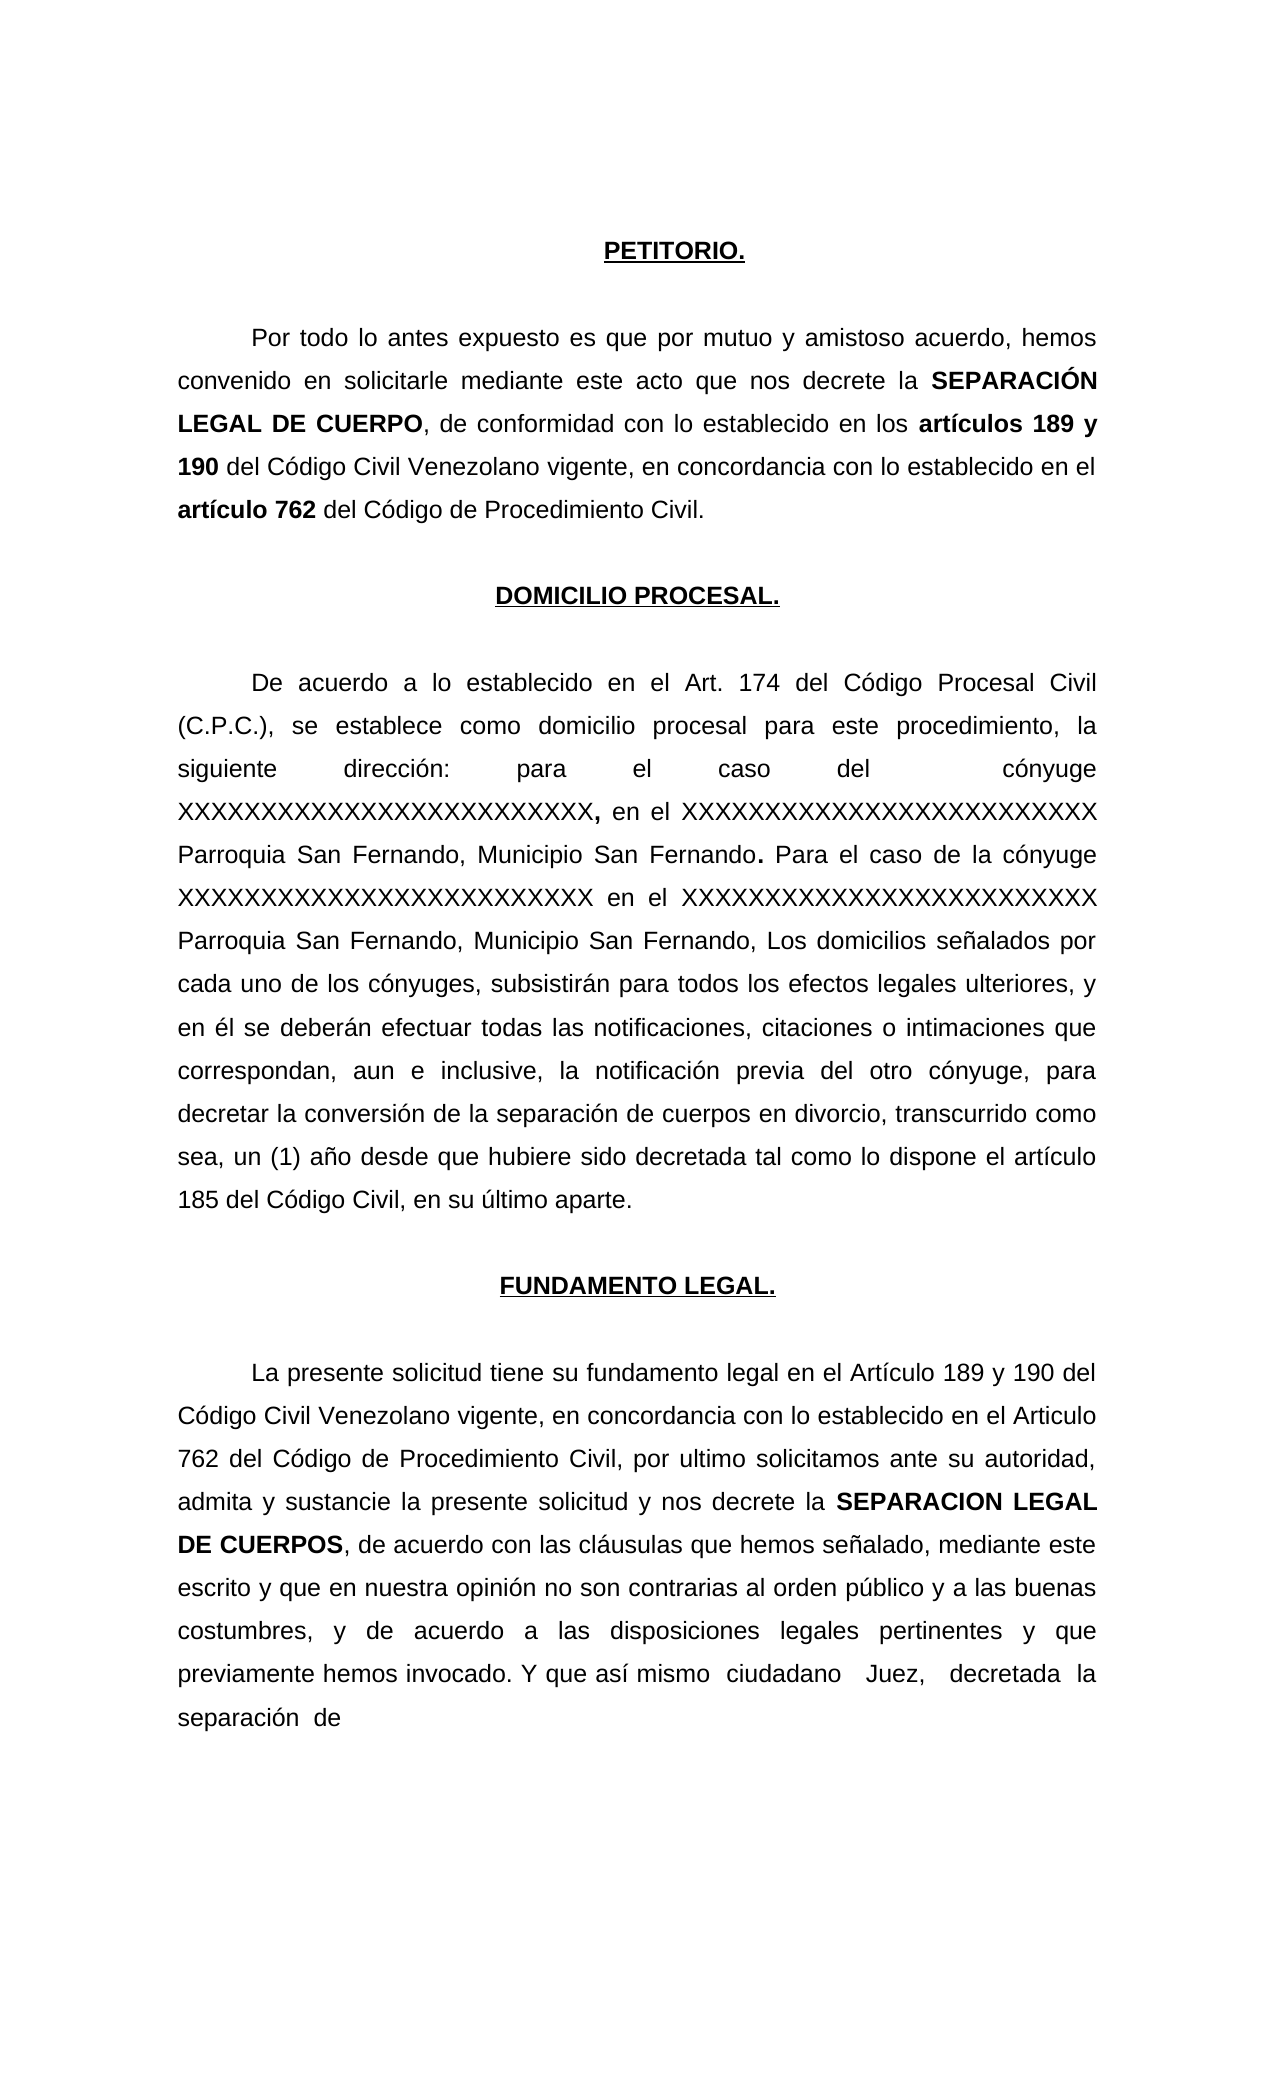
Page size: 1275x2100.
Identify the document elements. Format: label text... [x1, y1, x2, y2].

text DOMICILIO PROCESAL. [177, 581, 1098, 610]
text La presente solicitud tiene su fundamento legal en el Artículo 189 y 190 del Código Civil Venezolano vigente, en concordancia con lo establecido en el Articulo 762 del Código de Procedimiento Civil, por ultimo solicitamos ante su autoridad, admita y sustancie la presente solicitud y nos decrete la SEPARACION LEGAL DE CUERPOS, de acuerdo con las cláusulas que hemos señalado, mediante este escrito y que en nuestra opinión no son contrarias al orden público y a las buenas costumbres, y de acuerdo a las disposiciones legales pertinentes y que previamente hemos invocado. Y que así mismo ciudadano Juez, decretada la separación de [177, 1357, 1098, 1731]
text PETITORIO. [177, 236, 1098, 265]
text FUNDAMENTO LEGAL. [177, 1271, 1098, 1300]
text Por todo lo antes expuesto es que por mutuo y amistoso acuerdo, hemos convenido en solicitarle mediante este acto que nos decrete la SEPARACIÓN LEGAL DE CUERPO, de conformidad con lo establecido en los artículos 189 y 190 del Código Civil Venezolano vigente, en concordancia con lo establecido en el artículo 762 del Código de Procedimiento Civil. [177, 322, 1098, 524]
text De acuerdo a lo establecido en el Art. 174 del Código Procesal Civil (C.P.C.), se establece como domicilio procesal para este procedimiento, la siguiente dirección: para el caso del cónyuge XXXXXXXXXXXXXXXXXXXXXXXXX, en el XXXXXXXXXXXXXXXXXXXXXXXXX Parroquia San Fernando, Municipio San Fernando. Para el caso de la cónyuge XXXXXXXXXXXXXXXXXXXXXXXXX en el XXXXXXXXXXXXXXXXXXXXXXXXX Parroquia San Fernando, Municipio San Fernando, Los domicilios señalados por cada uno de los cónyuges, subsistirán para todos los efectos legales ulteriores, y en él se deberán efectuar todas las notificaciones, citaciones o intimaciones que correspondan, aun e inclusive, la notificación previa del otro cónyuge, para decretar la conversión de la separación de cuerpos en divorcio, transcurrido como sea, un (1) año desde que hubiere sido decretada tal como lo dispone el artículo 185 del Código Civil, en su último aparte. [177, 667, 1098, 1214]
